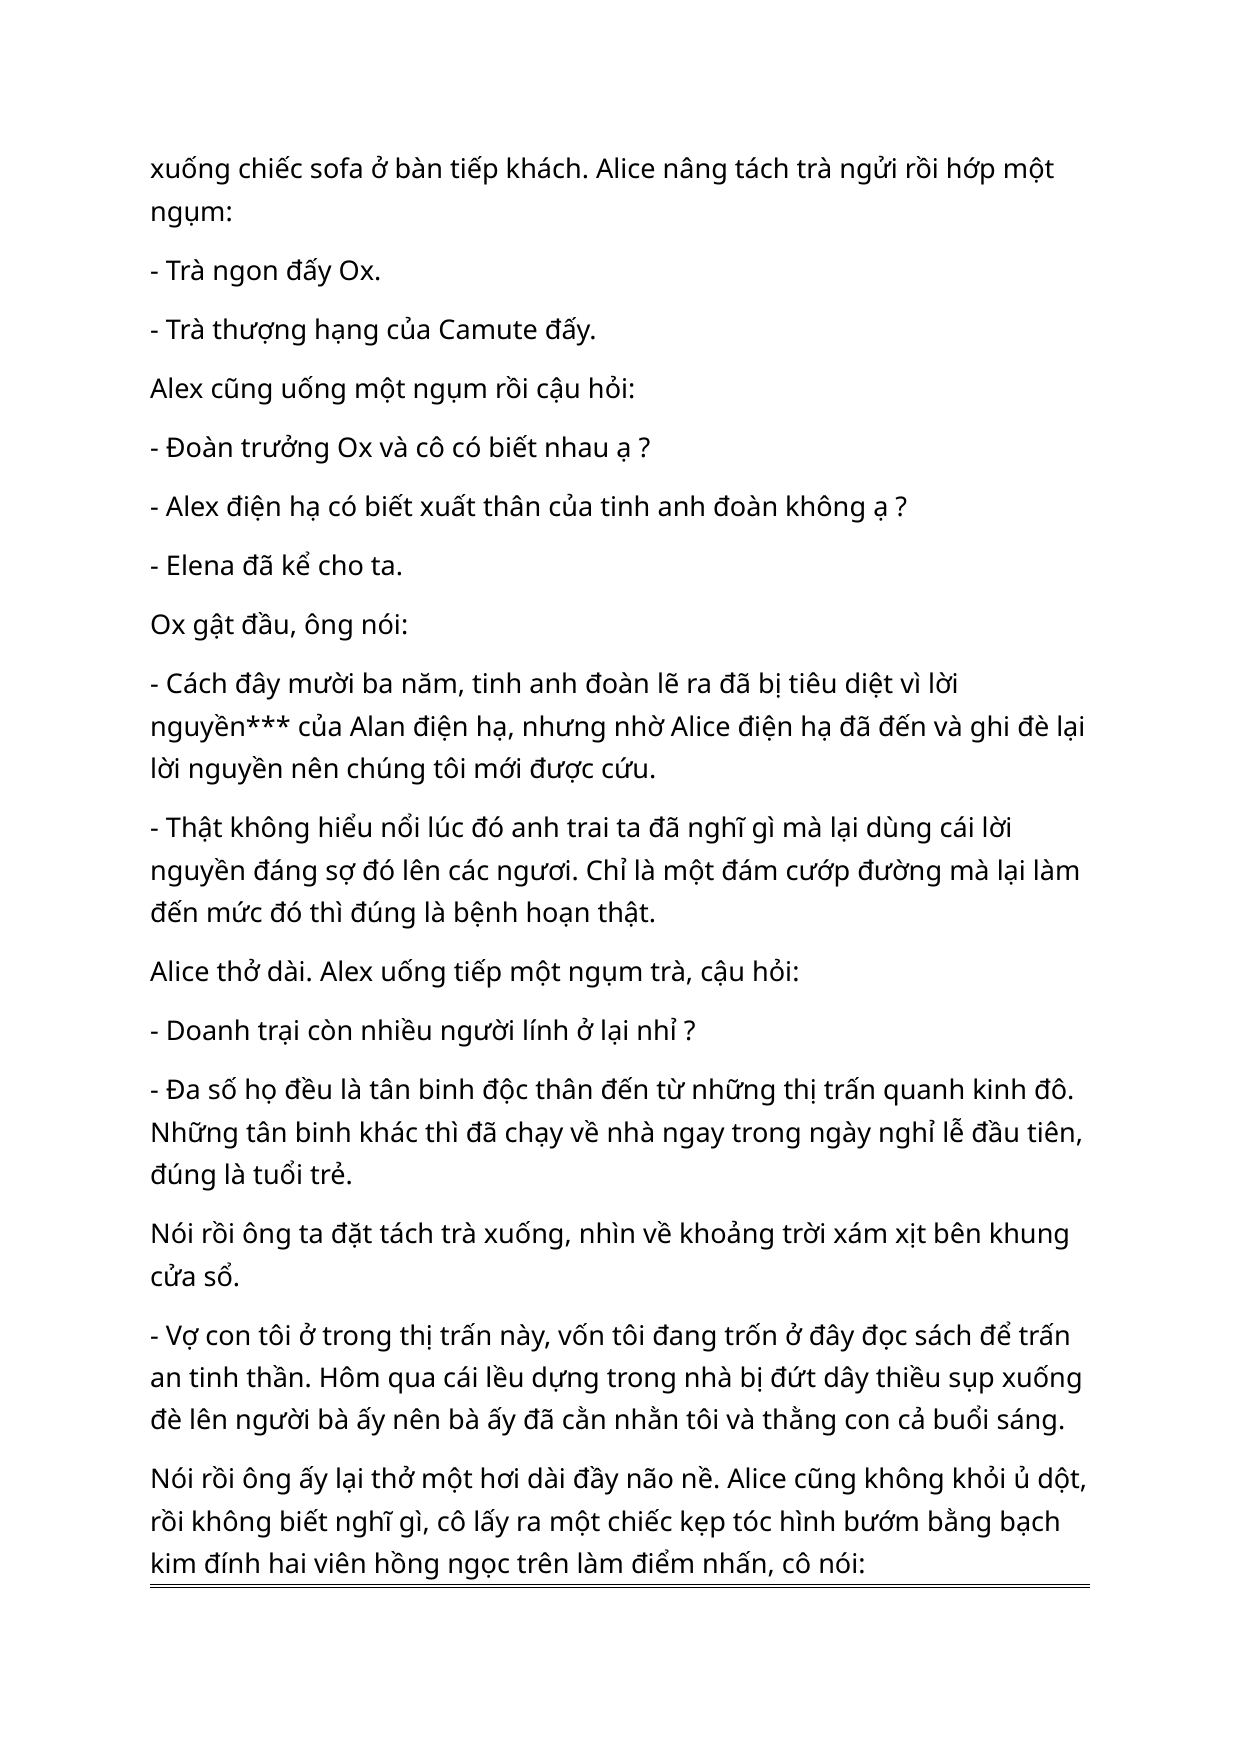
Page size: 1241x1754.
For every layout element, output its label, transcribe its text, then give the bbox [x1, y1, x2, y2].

text Alex cũng uống một ngụm rồi cậu hỏi: [150, 369, 1090, 406]
text Ox gật đầu, ông nói: [150, 606, 1090, 643]
text Alice thở dài. Alex uống tiếp một ngụm trà, cậu hỏi: [150, 953, 1090, 989]
text - Vợ con tôi ở trong thị trấn này, vốn tôi đang trốn ở đây đọc sách để trấn an tinh thần. Hôm qua cái lều dựng trong nhà bị đứt dây thiều sụp xuống đè lên người bà ấy nên bà ấy đã cằn nhằn tôi và thằng con cả buổi sáng. [150, 1316, 1090, 1438]
text Nói rồi ông ấy lại thở một hơi dài đầy não nề. Alice cũng không khỏi ủ dột, rồi không biết nghĩ gì, cô lấy ra một chiếc kẹp tóc hình bướm bằng bạch kim đính hai viên hồng ngọc trên làm điểm nhấn, cô nói: [150, 1460, 1090, 1584]
text - Đoàn trưởng Ox và cô có biết nhau ạ ? [150, 429, 1090, 466]
text - Trà thượng hạng của Camute đấy. [150, 311, 1090, 347]
text - Elena đã kể cho ta. [150, 547, 1090, 584]
text - Trà ngon đấy Ox. [150, 251, 1090, 288]
text - Doanh trại còn nhiều người lính ở lại nhỉ ? [150, 1012, 1090, 1048]
text - Đa số họ đều là tân binh độc thân đến từ những thị trấn quanh kinh đô. Những tân binh khác thì đã chạy về nhà ngay trong ngày nghỉ lễ đầu tiên, đúng là tuổi trẻ. [150, 1071, 1090, 1192]
text Nói rồi ông ta đặt tách trà xuống, nhìn về khoảng trời xám xịt bên khung cửa sổ. [150, 1214, 1090, 1294]
text - Alex điện hạ có biết xuất thân của tinh anh đoàn không ạ ? [150, 488, 1090, 524]
text - Cách đây mười ba năm, tinh anh đoàn lẽ ra đã bị tiêu diệt vì lời nguyền*** của Alan điện hạ, nhưng nhờ Alice điện hạ đã đến và ghi đè lại lời nguyền nên chúng tôi mới được cứu. [150, 665, 1090, 787]
text - Thật không hiểu nổi lúc đó anh trai ta đã nghĩ gì mà lại dùng cái lời nguyền đáng sợ đó lên các ngươi. Chỉ là một đám cướp đường mà lại làm đến mức đó thì đúng là bệnh hoạn thật. [150, 809, 1090, 930]
